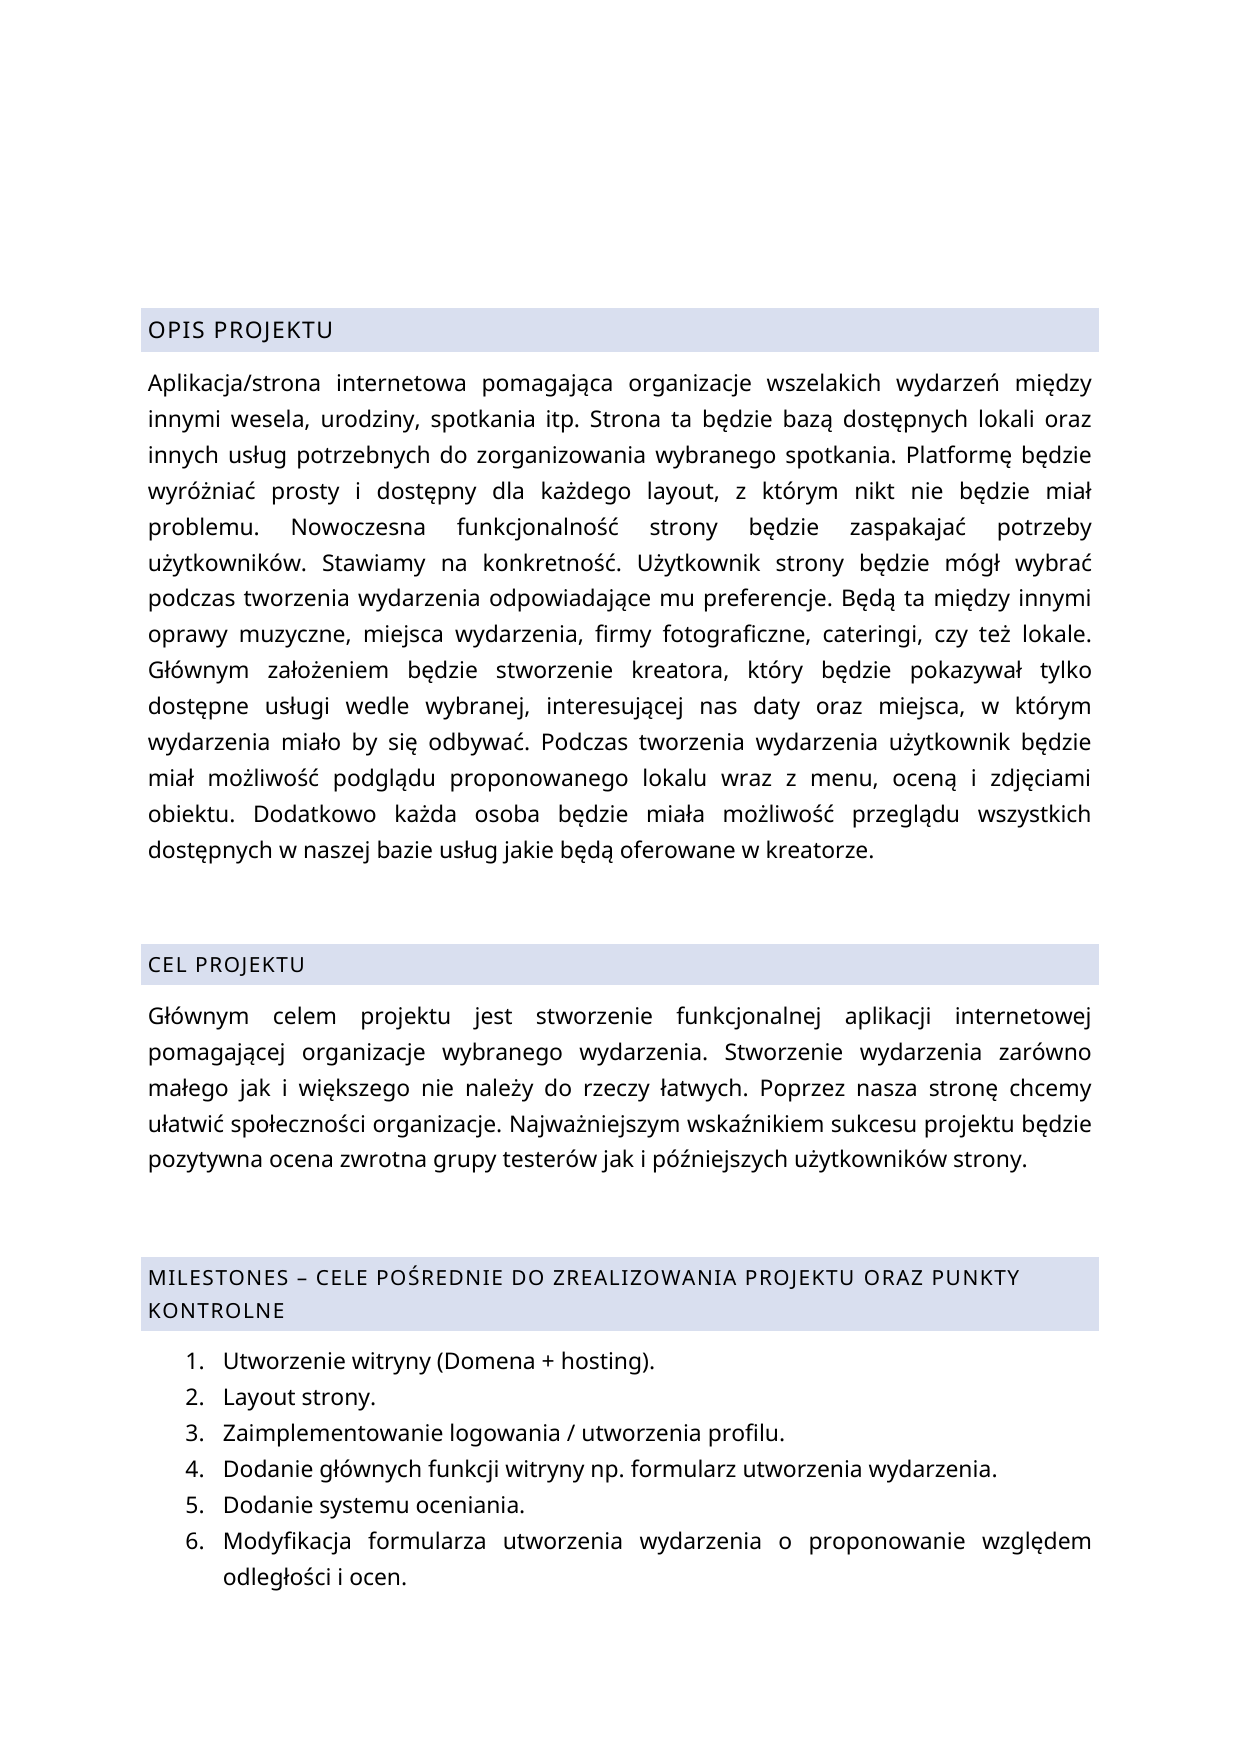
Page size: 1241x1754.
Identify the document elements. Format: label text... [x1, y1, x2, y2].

list Dodanie głównych funkcji witryny np. formularz utworzenia wydarzenia. [185, 1453, 1093, 1484]
list Utworzenie witryny (Domena + hosting). [185, 1345, 1093, 1376]
subtitle Cel Projektu [148, 950, 1093, 979]
list Zaimplementowanie logowania / utworzenia profilu. [185, 1417, 1093, 1448]
list Dodanie systemu oceniania. [185, 1489, 1093, 1520]
subtitle Milestones – Cele pośrednie do zrealizowania Projektu oraz punkty kontrolne [148, 1263, 1093, 1324]
list Layout strony. [185, 1381, 1093, 1412]
list Modyfikacja formularza utworzenia wydarzenia o proponowanie względem odległości i ocen. [185, 1525, 1093, 1592]
subtitle Opis Projektu [148, 314, 1093, 345]
text Głównym celem projektu jest stworzenie funkcjonalnej aplikacji internetowej pomagającej organizacje wybranego wydarzenia. Stworzenie wydarzenia zarówno małego jak i większego nie należy do rzeczy łatwych. Poprzez nasza stronę chcemy ułatwić społeczności organizacje. Najważniejszym wskaźnikiem sukcesu projektu będzie pozytywna ocena zwrotna grupy testerów jak i późniejszych użytkowników strony. [148, 1000, 1093, 1175]
text Aplikacja/strona internetowa pomagająca organizacje wszelakich wydarzeń między innymi wesela, urodziny, spotkania itp. Strona ta będzie bazą dostępnych lokali oraz innych usług potrzebnych do zorganizowania wybranego spotkania. Platformę będzie wyróżniać prosty i dostępny dla każdego layout, z którym nikt nie będzie miał problemu. Nowoczesna funkcjonalność strony będzie zaspakajać potrzeby użytkowników. Stawiamy na konkretność. Użytkownik strony będzie mógł wybrać podczas tworzenia wydarzenia odpowiadające mu preferencje. Będą ta między innymi oprawy muzyczne, miejsca wydarzenia, firmy fotograficzne, cateringi, czy też lokale. Głównym założeniem będzie stworzenie kreatora, który będzie pokazywał tylko dostępne usługi wedle wybranej, interesującej nas daty oraz miejsca, w którym wydarzenia miało by się odbywać. Podczas tworzenia wydarzenia użytkownik będzie miał możliwość podglądu proponowanego lokalu wraz z menu, oceną i zdjęciami obiektu. Dodatkowo każda osoba będzie miała możliwość przeglądu wszystkich dostępnych w naszej bazie usług jakie będą oferowane w kreatorze. [148, 367, 1093, 865]
